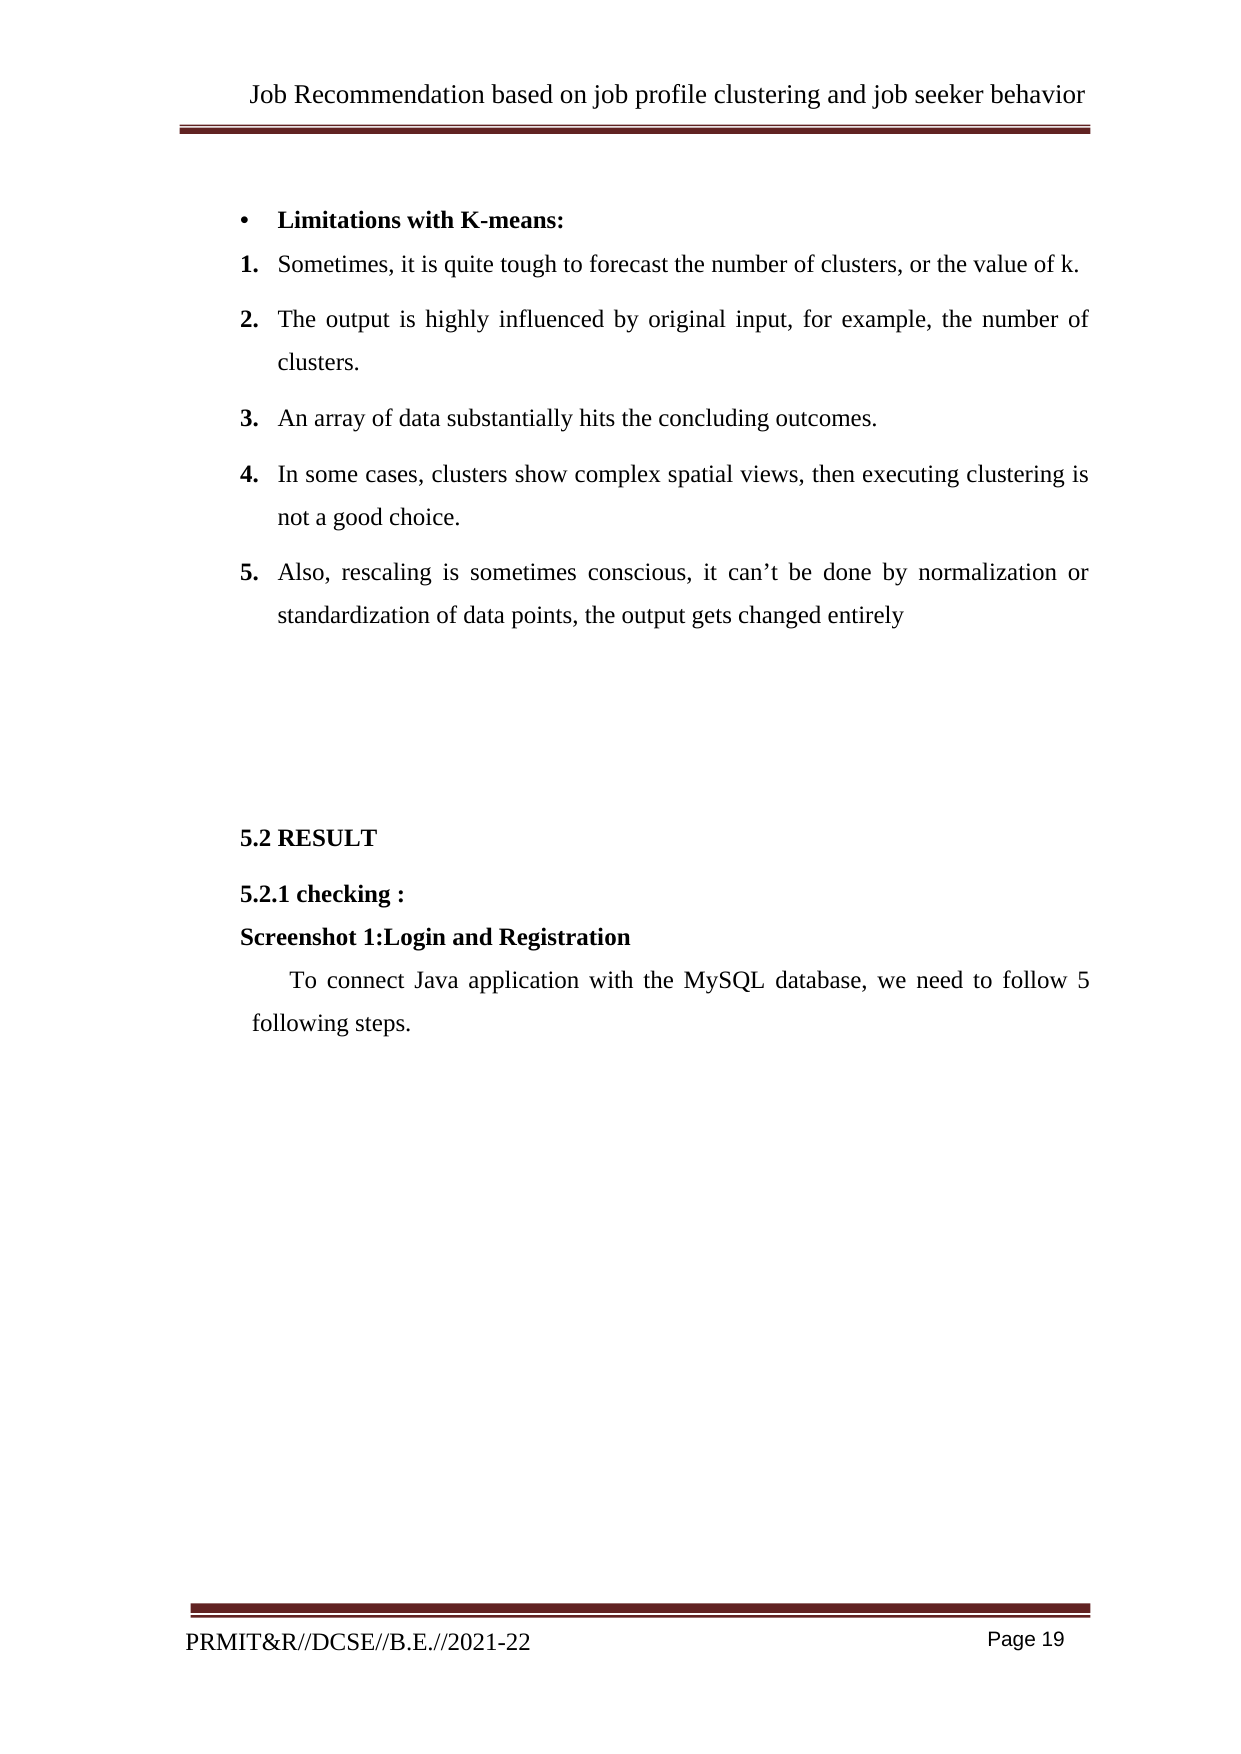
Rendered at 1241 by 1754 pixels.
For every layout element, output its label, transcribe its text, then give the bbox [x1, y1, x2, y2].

text To connect Java application with the MySQL database, we need to follow 5 following steps. [252, 965, 1090, 1037]
text Screenshot 1:Login and Registration [240, 922, 1090, 951]
list An array of data substantially hits the concluding outcomes. [240, 403, 1090, 432]
list Also, rescaling is sometimes conscious, it can’t be done by normalization or standardization of data points, the output gets changed entirely [240, 557, 1090, 629]
text 5.2.1 checking : [240, 879, 1090, 907]
text 5.2 RESULT [240, 823, 1090, 852]
list Sometimes, it is quite tough to forecast the number of clusters, or the value of k. [240, 249, 1090, 277]
list In some cases, clusters show complex spatial views, then executing clustering is not a good choice. [240, 459, 1090, 531]
list Limitations with K-means: [240, 206, 1090, 234]
list The output is highly influenced by original input, for example, the number of clusters. [240, 304, 1090, 376]
